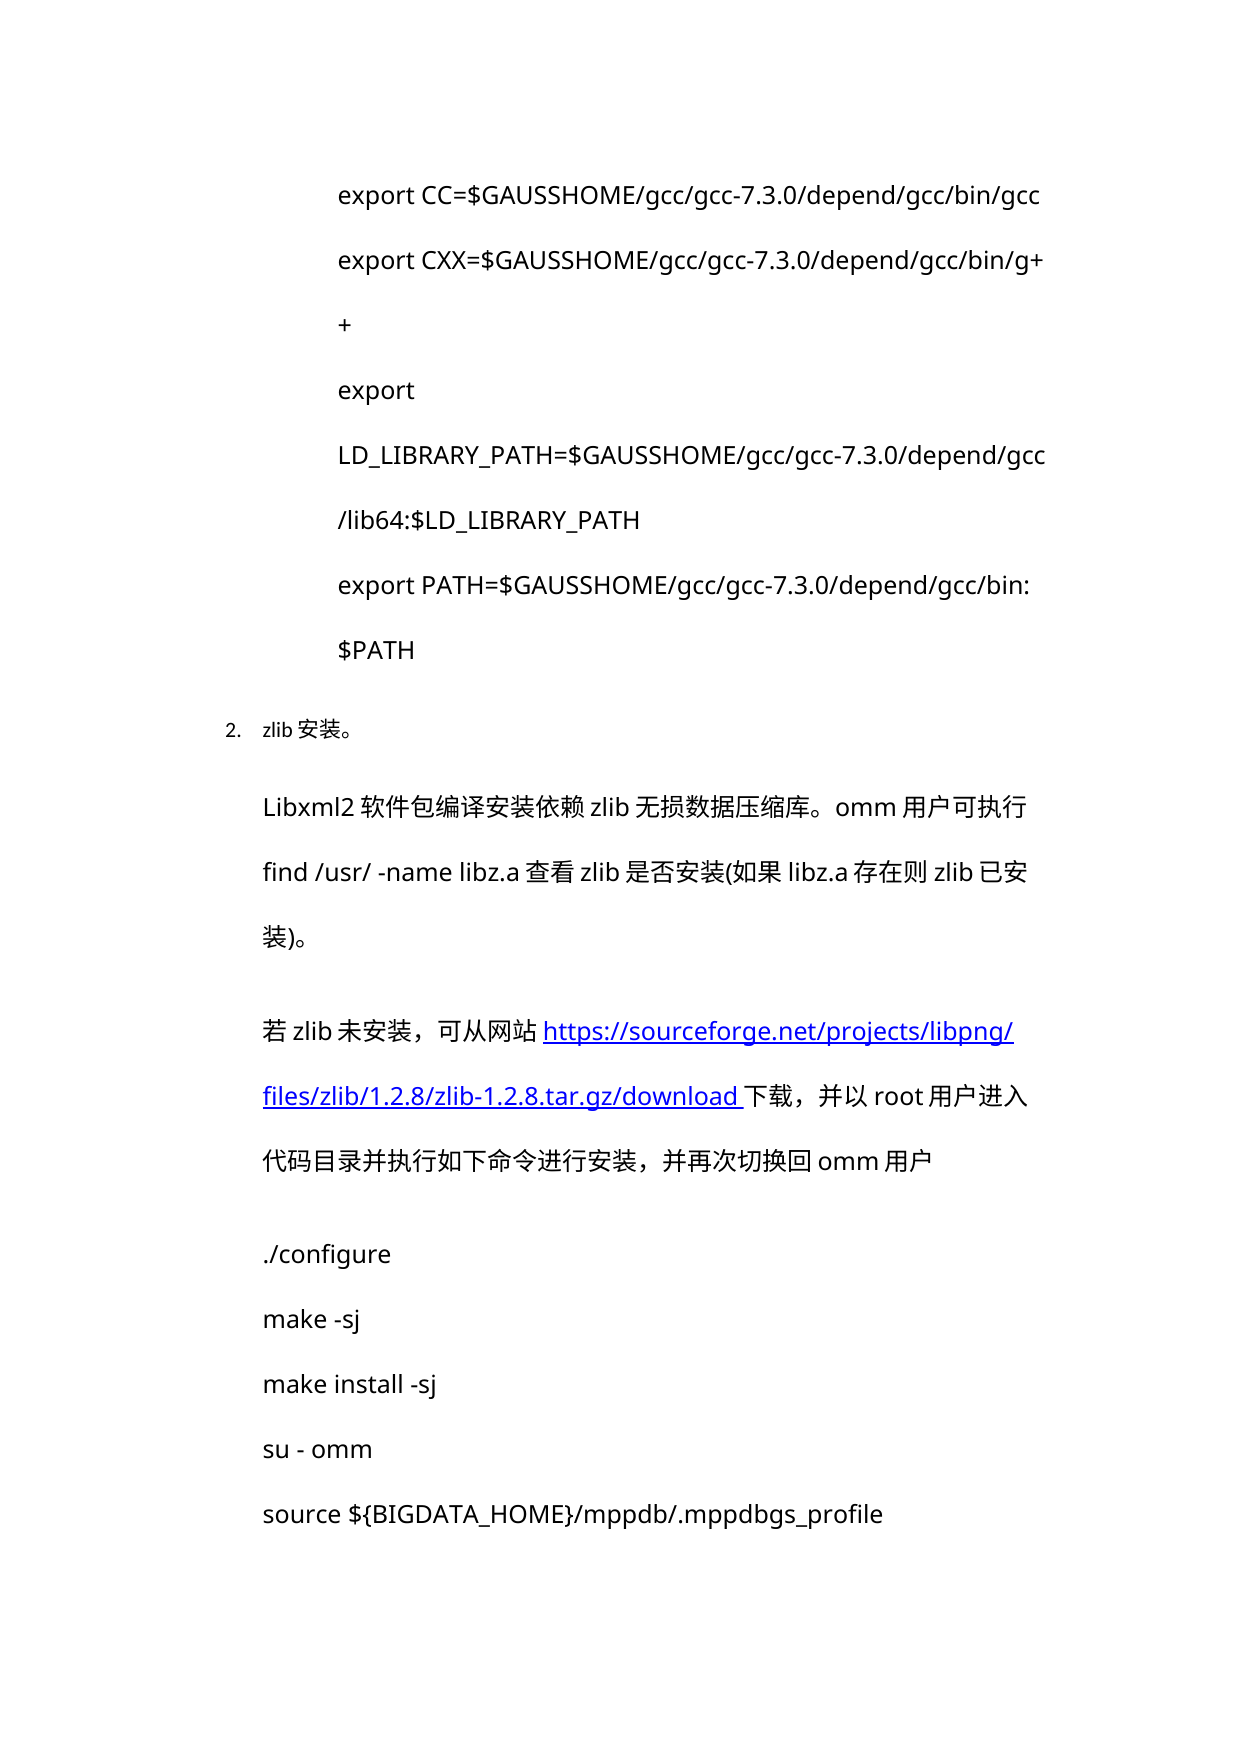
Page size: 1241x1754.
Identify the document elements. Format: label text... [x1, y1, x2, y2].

text export CC=$GAUSSHOME/gcc/gcc-7.3.0/depend/gcc/bin/gcc [337, 162, 1053, 227]
text ./configure [262, 1221, 1053, 1286]
list zlib安装。 [225, 711, 1053, 744]
text make -sj [262, 1286, 1053, 1351]
text export PATH=$GAUSSHOME/gcc/gcc-7.3.0/depend/gcc/bin:$PATH [337, 552, 1053, 682]
text su - omm [262, 1416, 1053, 1481]
text make install -sj [262, 1351, 1053, 1416]
text export CXX=$GAUSSHOME/gcc/gcc-7.3.0/depend/gcc/bin/g++ [337, 227, 1053, 357]
text 若zlib未安装，可从网站https://sourceforge.net/projects/libpng/files/zlib/1.2.8/zlib-1.2.8.tar.gz/download下载，并以root用户进入代码目录并执行如下命令进行安装，并再次切换回omm用户 [262, 997, 1053, 1192]
text Libxml2软件包编译安装依赖zlib无损数据压缩库。omm用户可执行find /usr/ -name libz.a查看zlib是否安装(如果libz.a存在则zlib已安装)。 [262, 773, 1053, 968]
text source ${BIGDATA_HOME}/mppdb/.mppdbgs_profile [262, 1481, 1053, 1546]
text export LD_LIBRARY_PATH=$GAUSSHOME/gcc/gcc-7.3.0/depend/gcc/lib64:$LD_LIBRARY_PATH [337, 357, 1053, 552]
